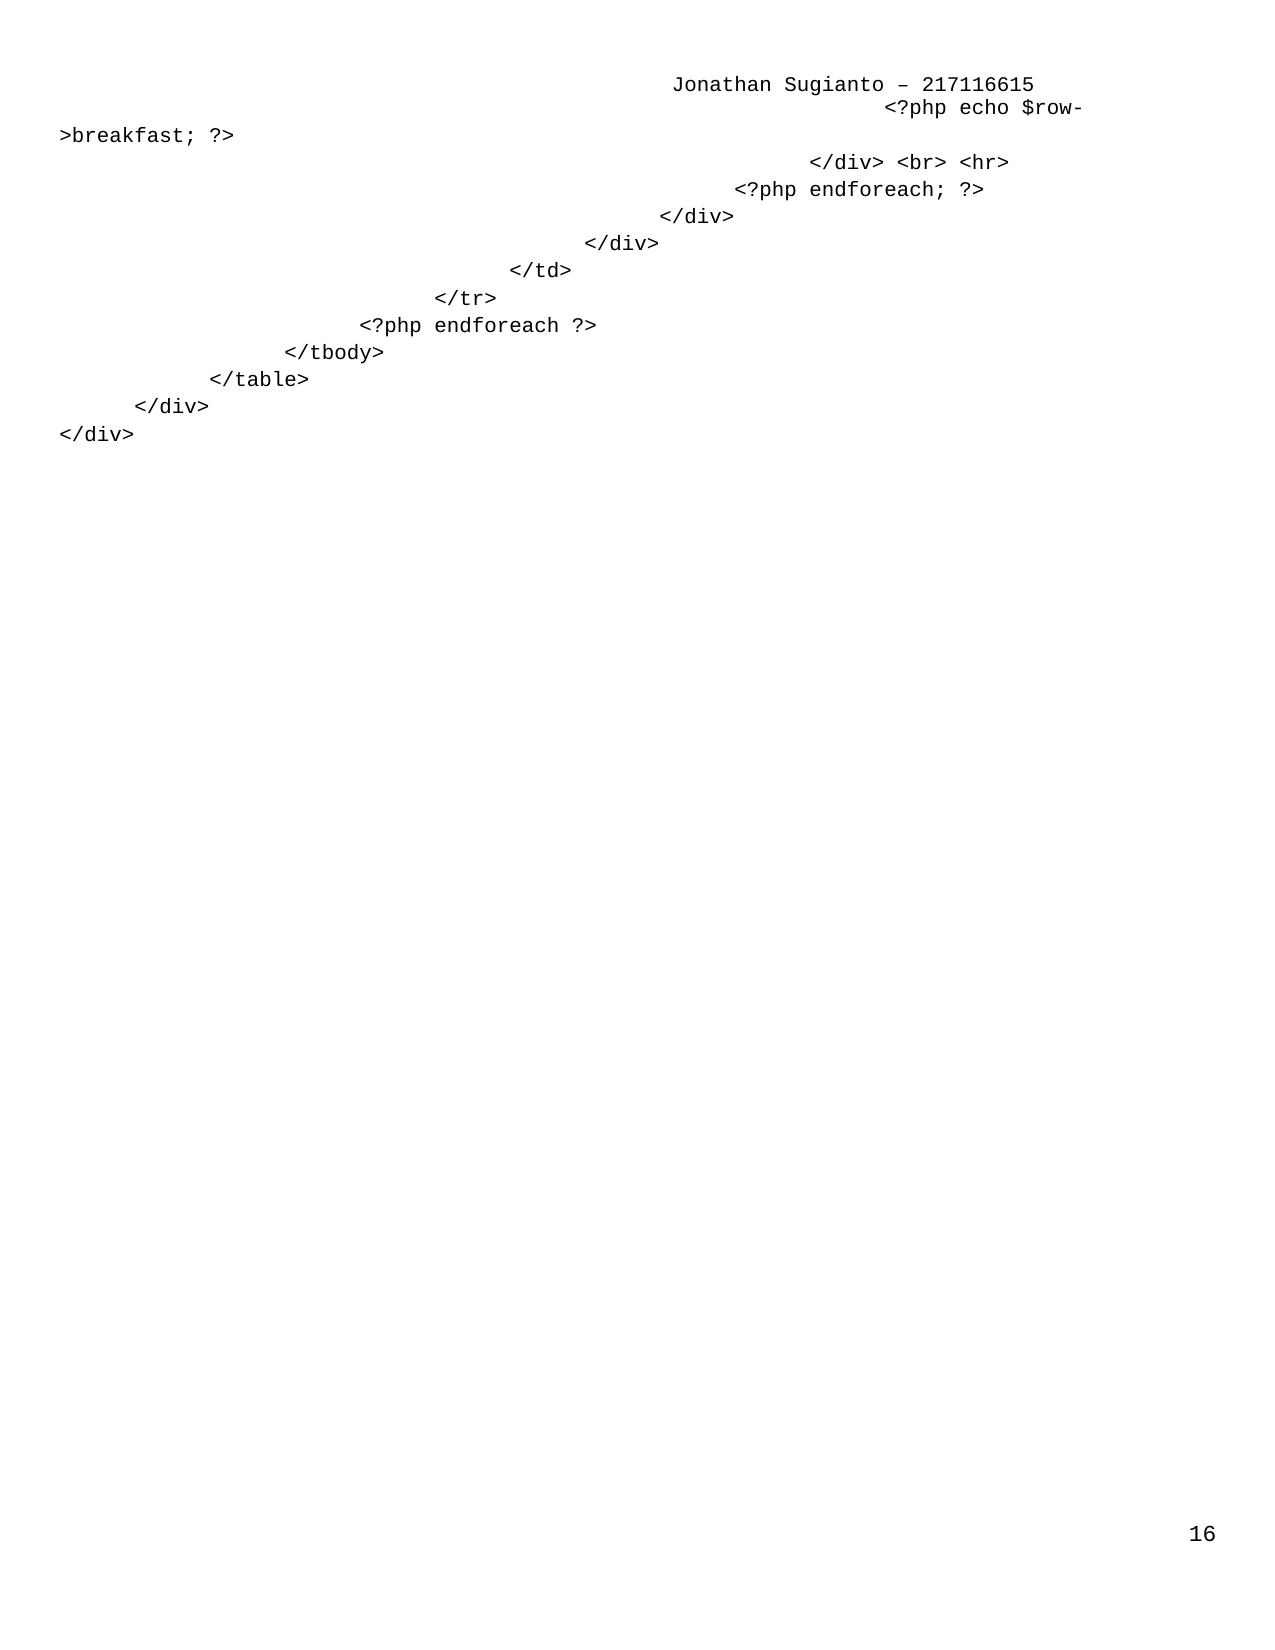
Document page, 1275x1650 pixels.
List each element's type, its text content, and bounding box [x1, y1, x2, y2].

text <?php endforeach ?> [59, 315, 1216, 338]
text </div> [59, 233, 1216, 257]
text <?php echo $row->breakfast; ?> [59, 97, 1216, 148]
text </table> [59, 369, 1216, 393]
text </td> [59, 261, 1216, 284]
text </div> [59, 396, 1216, 420]
text </div> [59, 206, 1216, 230]
text </div> <br> <hr> [59, 152, 1216, 175]
text </div> [59, 424, 1216, 447]
text </tr> [59, 288, 1216, 311]
text </tbody> [59, 342, 1216, 366]
text <?php endforeach; ?> [59, 179, 1216, 203]
